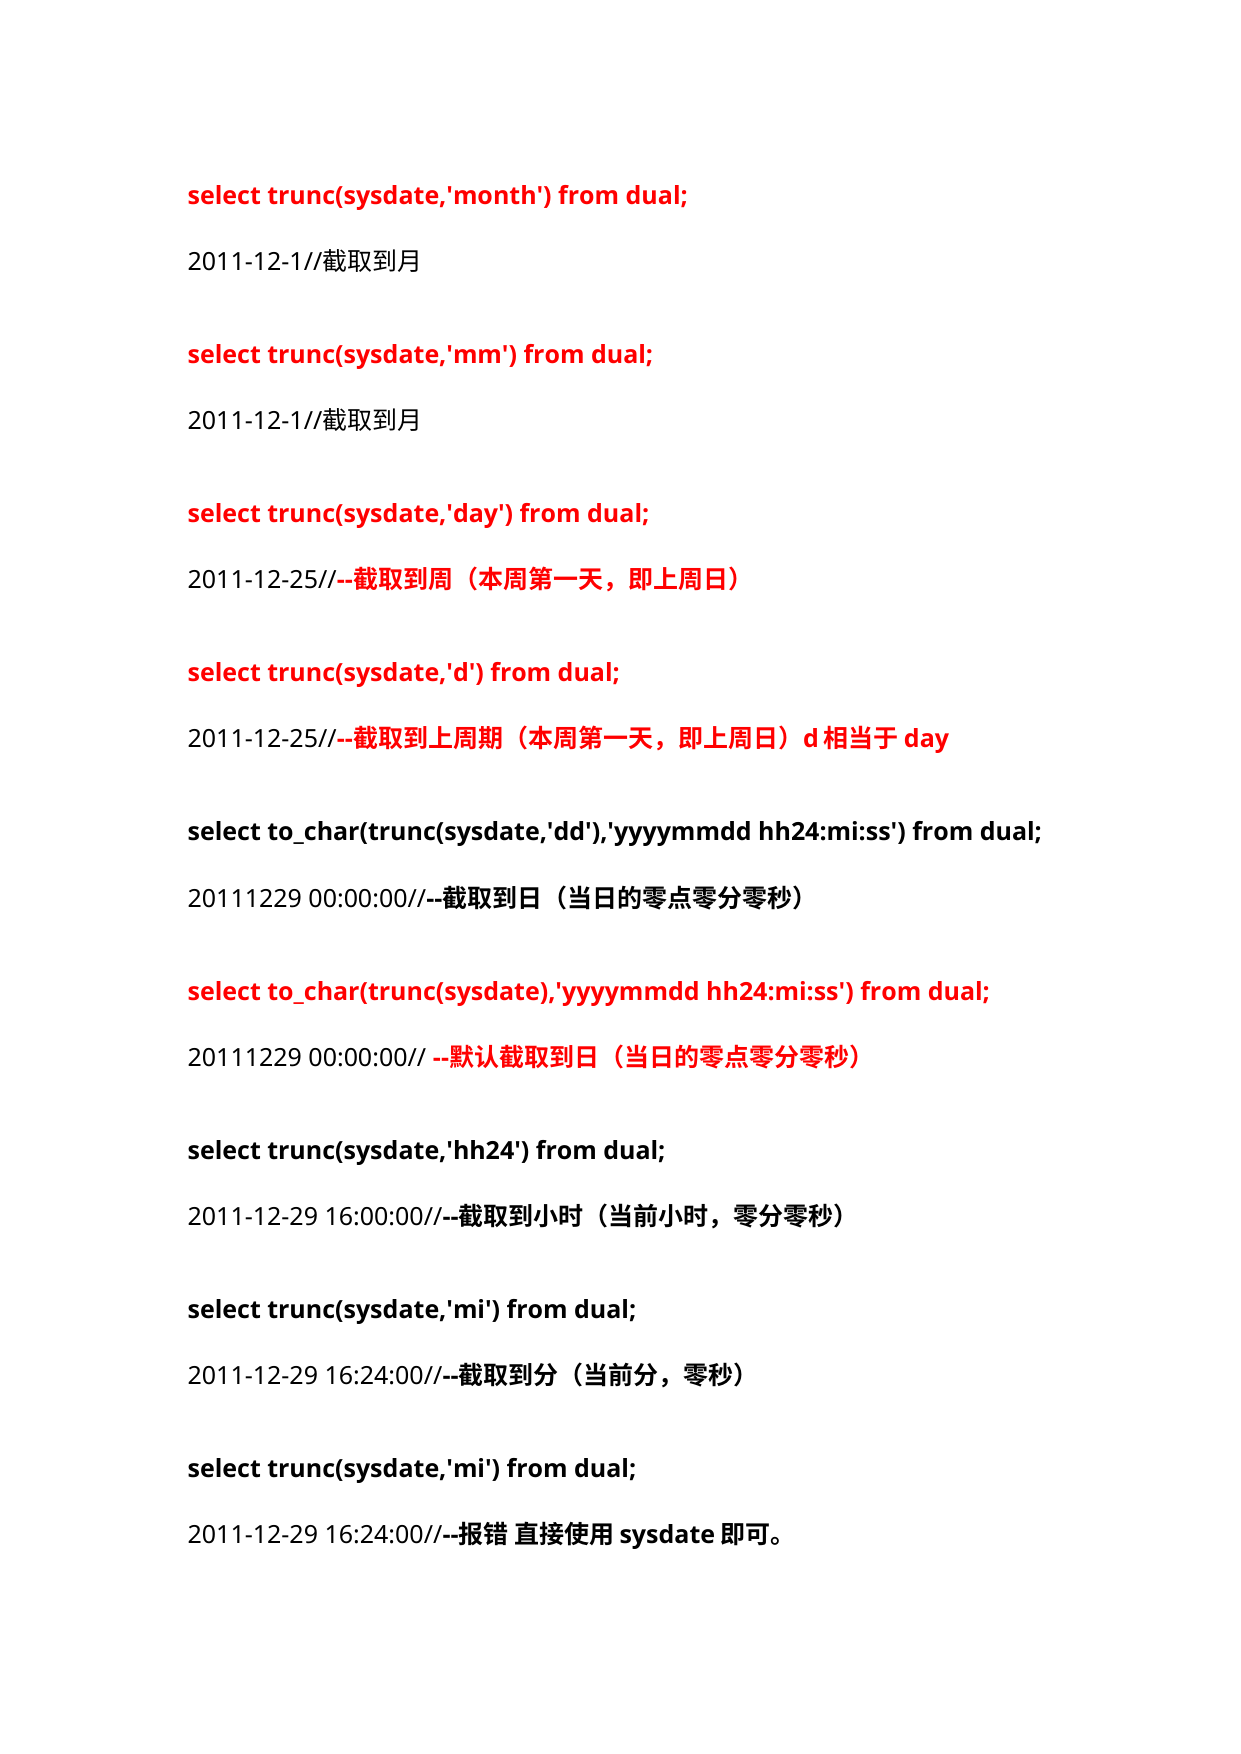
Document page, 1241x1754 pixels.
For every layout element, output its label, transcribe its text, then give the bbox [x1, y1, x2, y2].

text select trunc(sysdate,'hh24') from dual; 2011-12-29 16:00:00//--截取到小时（当前小时，零分零秒） [187, 1117, 1053, 1247]
text select to_char(trunc(sysdate,'dd'),'yyyymmdd hh24:mi:ss') from dual; 20111229 00:00:00//--截取到日（当日的零点零分零秒） [187, 799, 1053, 929]
text select to_char(trunc(sysdate),'yyyymmdd hh24:mi:ss') from dual; 20111229 00:00:00// --默认截取到日（当日的零点零分零秒） [187, 958, 1053, 1088]
text select trunc(sysdate,'month') from dual; 2011-12-1//截取到月 [187, 162, 1053, 292]
text select trunc(sysdate,'d') from dual; 2011-12-25//--截取到上周期（本周第一天，即上周日）d相当于day [187, 639, 1053, 769]
text select trunc(sysdate,'mi') from dual; 2011-12-29 16:24:00//--截取到分（当前分，零秒） [187, 1276, 1053, 1406]
text select trunc(sysdate,'mi') from dual; 2011-12-29 16:24:00//--报错 直接使用sysdate即可。 [187, 1435, 1053, 1565]
text select trunc(sysdate,'day') from dual; 2011-12-25//--截取到周（本周第一天，即上周日） [187, 480, 1053, 610]
text select trunc(sysdate,'mm') from dual; 2011-12-1//截取到月 [187, 321, 1053, 451]
